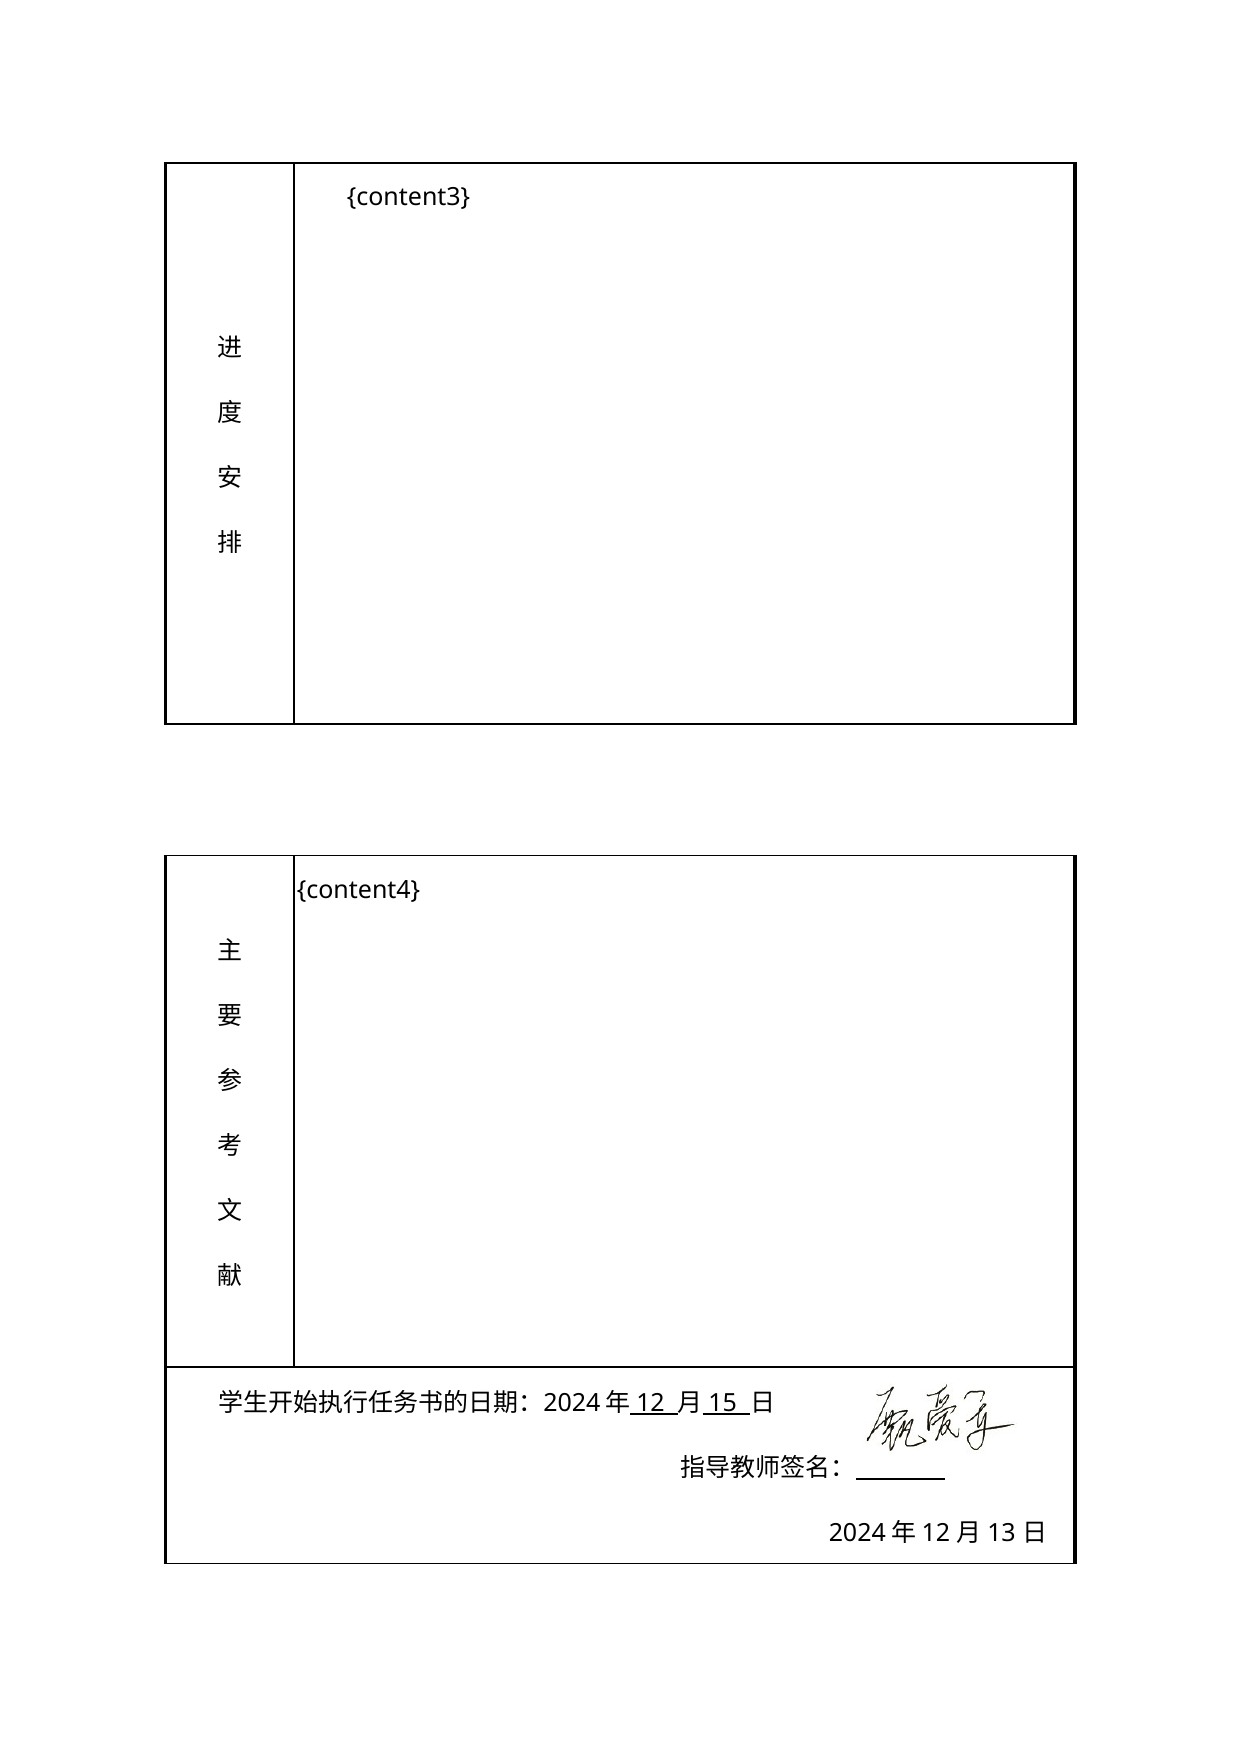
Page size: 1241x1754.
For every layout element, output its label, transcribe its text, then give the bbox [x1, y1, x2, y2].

table_cell {content3} [295, 164, 1073, 723]
table_cell 学生开始执行任务书的日期：2024年 12 月 15 日 指导教师签名： 2024年 12 月 13 日 [167, 1368, 1073, 1563]
table_header 主 要 参 考 文 献 [167, 856, 293, 1366]
table_cell 进 度 安 排 [167, 164, 293, 723]
table_header {content4} [295, 856, 1073, 1366]
picture [863, 1382, 1018, 1455]
